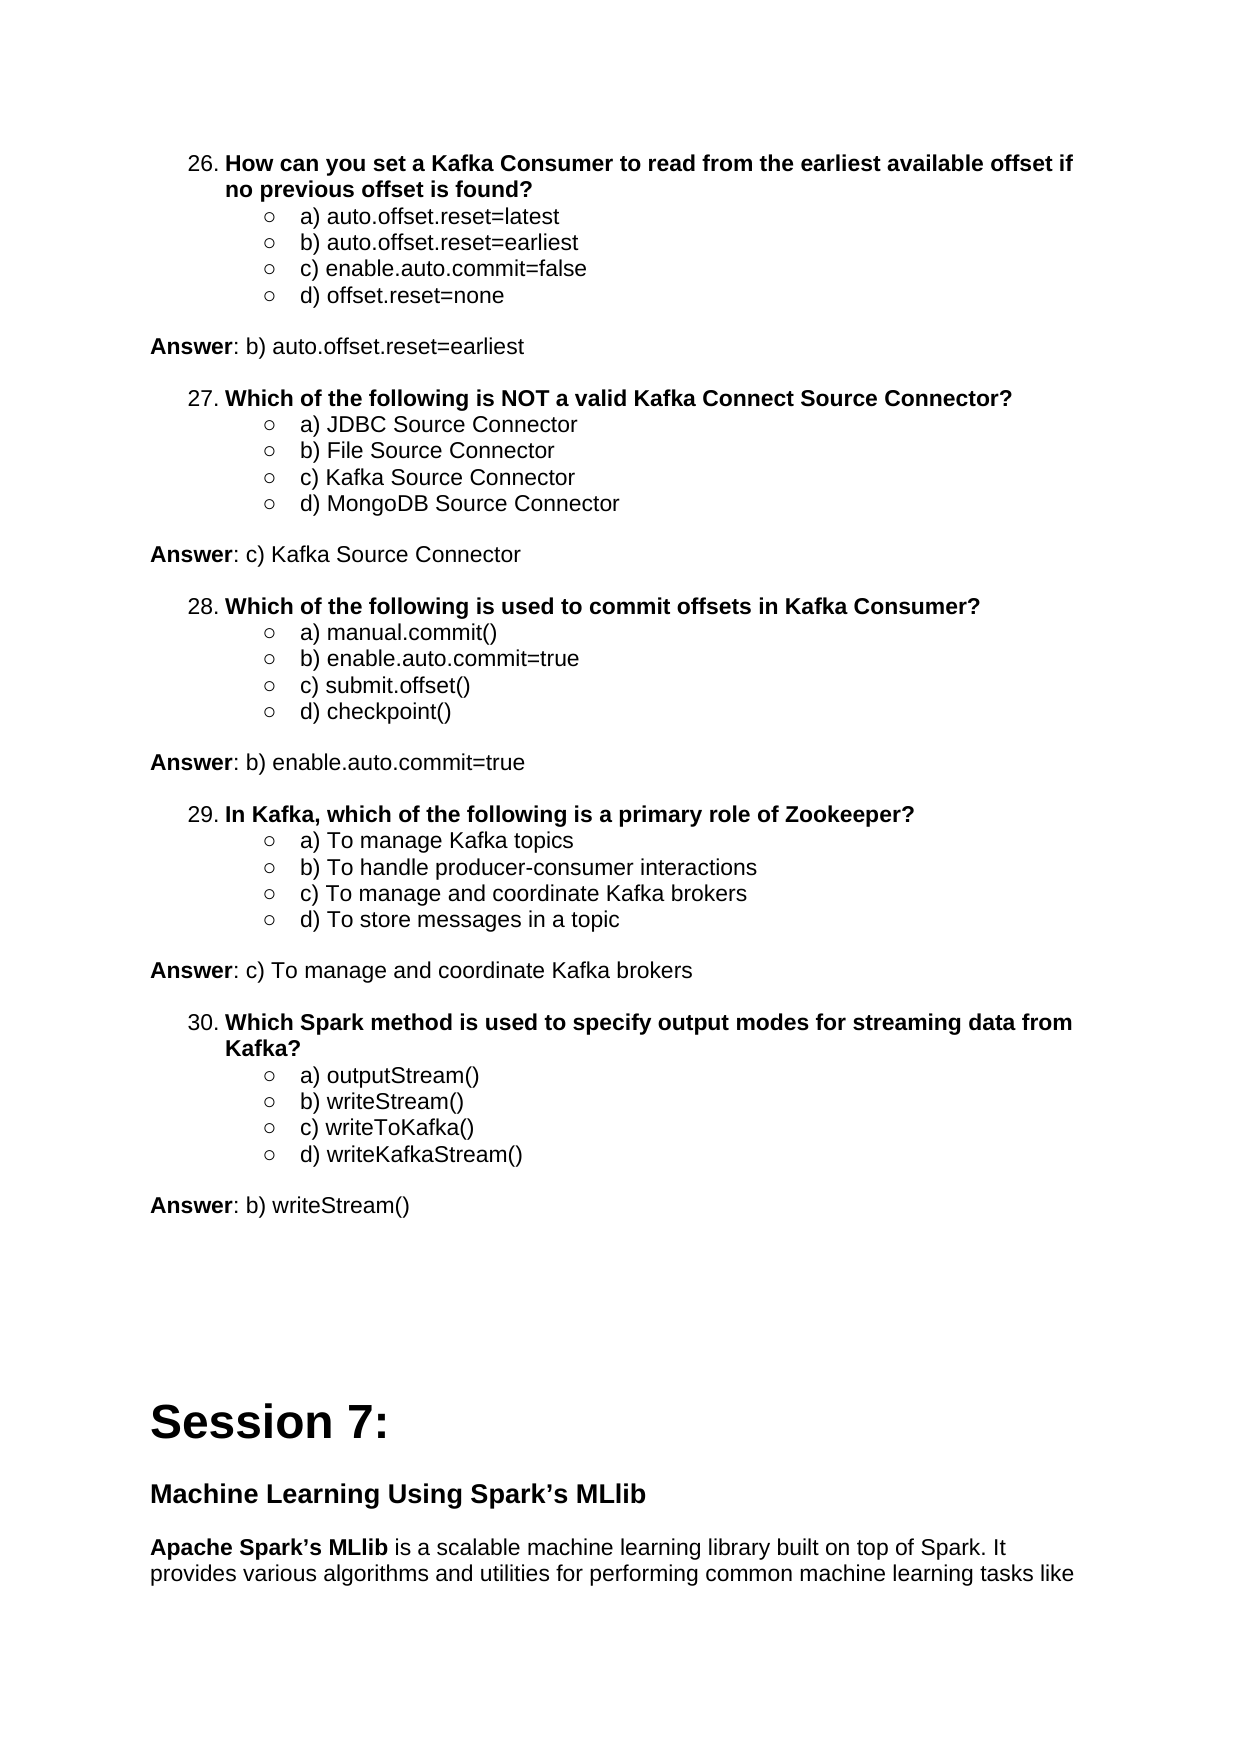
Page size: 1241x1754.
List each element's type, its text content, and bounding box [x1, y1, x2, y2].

text Answer: b) auto.offset.reset=earliest [150, 333, 1090, 359]
text Answer: b) enable.auto.commit=true [150, 749, 1090, 776]
list In Kafka, which of the following is a primary role of Zookeeper? [187, 801, 1090, 827]
list Which Spark method is used to specify output modes for streaming data from Kafka? [187, 1009, 1090, 1062]
list b) auto.offset.reset=earliest [262, 229, 1090, 255]
list Which of the following is used to commit offsets in Kafka Consumer? [187, 593, 1090, 619]
list c) submit.offset() [262, 672, 1090, 698]
list b) File Source Connector [262, 437, 1090, 463]
list a) outputStream() [262, 1062, 1090, 1088]
list c) writeToKafka() [262, 1114, 1090, 1141]
list a) JDBC Source Connector [262, 411, 1090, 437]
list How can you set a Kafka Consumer to read from the earliest available offset if no previous offset is found? [187, 150, 1090, 203]
list c) enable.auto.commit=false [262, 255, 1090, 282]
text Answer: c) Kafka Source Connector [150, 541, 1090, 568]
list d) offset.reset=none [262, 282, 1090, 308]
list d) writeKafkaStream() [262, 1141, 1090, 1167]
list a) auto.offset.reset=latest [262, 203, 1090, 229]
list b) writeStream() [262, 1088, 1090, 1114]
list a) manual.commit() [262, 619, 1090, 645]
text Answer: b) writeStream() [150, 1192, 1090, 1218]
list b) enable.auto.commit=true [262, 645, 1090, 672]
list b) To handle producer-consumer interactions [262, 853, 1090, 880]
list c) Kafka Source Connector [262, 463, 1090, 490]
subtitle Session 7: [150, 1393, 1090, 1448]
list Which of the following is NOT a valid Kafka Connect Source Connector? [187, 384, 1090, 411]
subtitle Machine Learning Using Spark’s MLlib [150, 1478, 1090, 1509]
list c) To manage and coordinate Kafka brokers [262, 880, 1090, 906]
list d) MongoDB Source Connector [262, 490, 1090, 516]
text Answer: c) To manage and coordinate Kafka brokers [150, 957, 1090, 984]
list a) To manage Kafka topics [262, 827, 1090, 853]
list d) checkpoint() [262, 698, 1090, 724]
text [150, 1534, 1090, 1587]
list d) To store messages in a topic [262, 906, 1090, 932]
